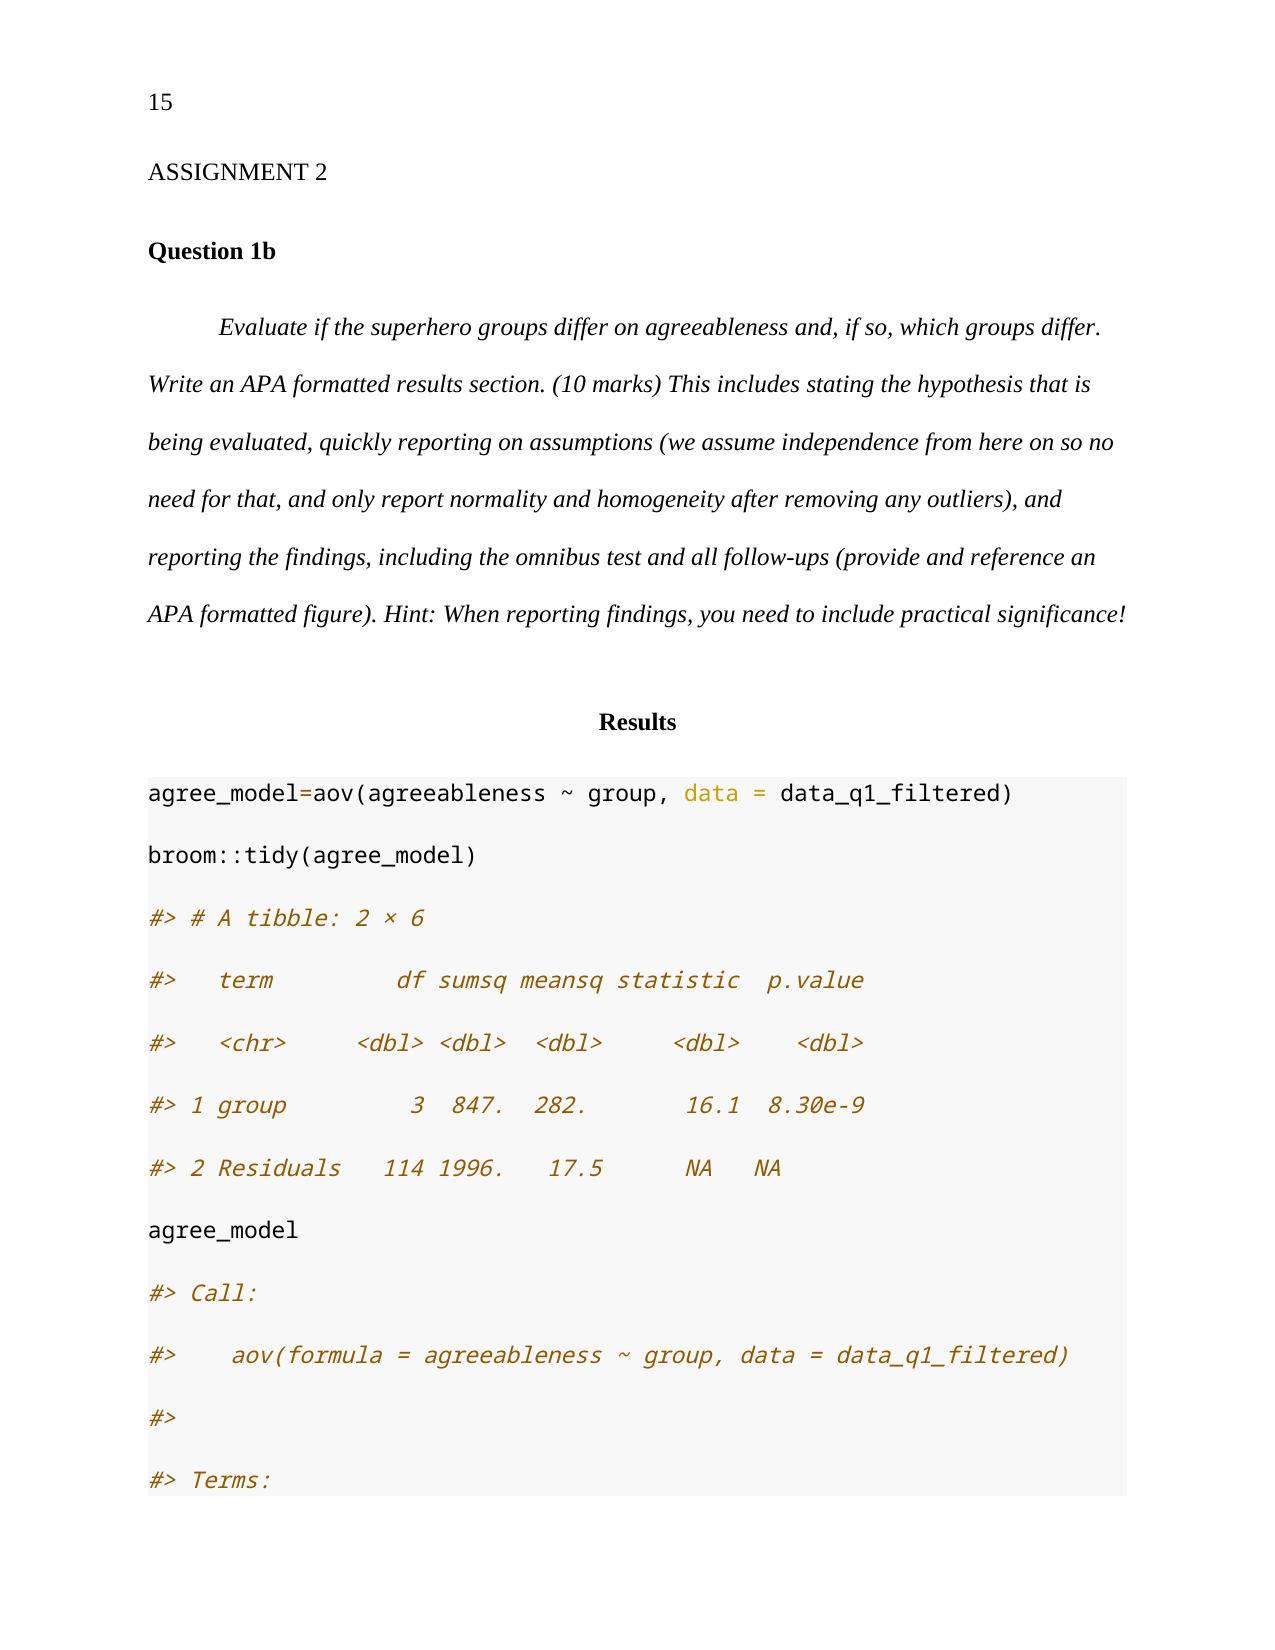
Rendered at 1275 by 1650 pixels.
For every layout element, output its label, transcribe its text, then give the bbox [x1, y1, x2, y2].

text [148, 777, 1127, 1496]
text Evaluate if the superhero groups differ on agreeableness and, if so, which groups differ. Write an APA formatted results section. (10 marks) This includes stating the hypothesis that is being evaluated, quickly reporting on assumptions (we assume independence from here on so no need for that, and only report normality and homogeneity after removing any outliers), and reporting the findings, including the omnibus test and all follow-ups (provide and reference an APA formatted figure). Hint: When reporting findings, you need to include practical significance! [148, 312, 1127, 628]
subtitle Question 1b [148, 236, 1127, 264]
subtitle Results [148, 707, 1127, 736]
